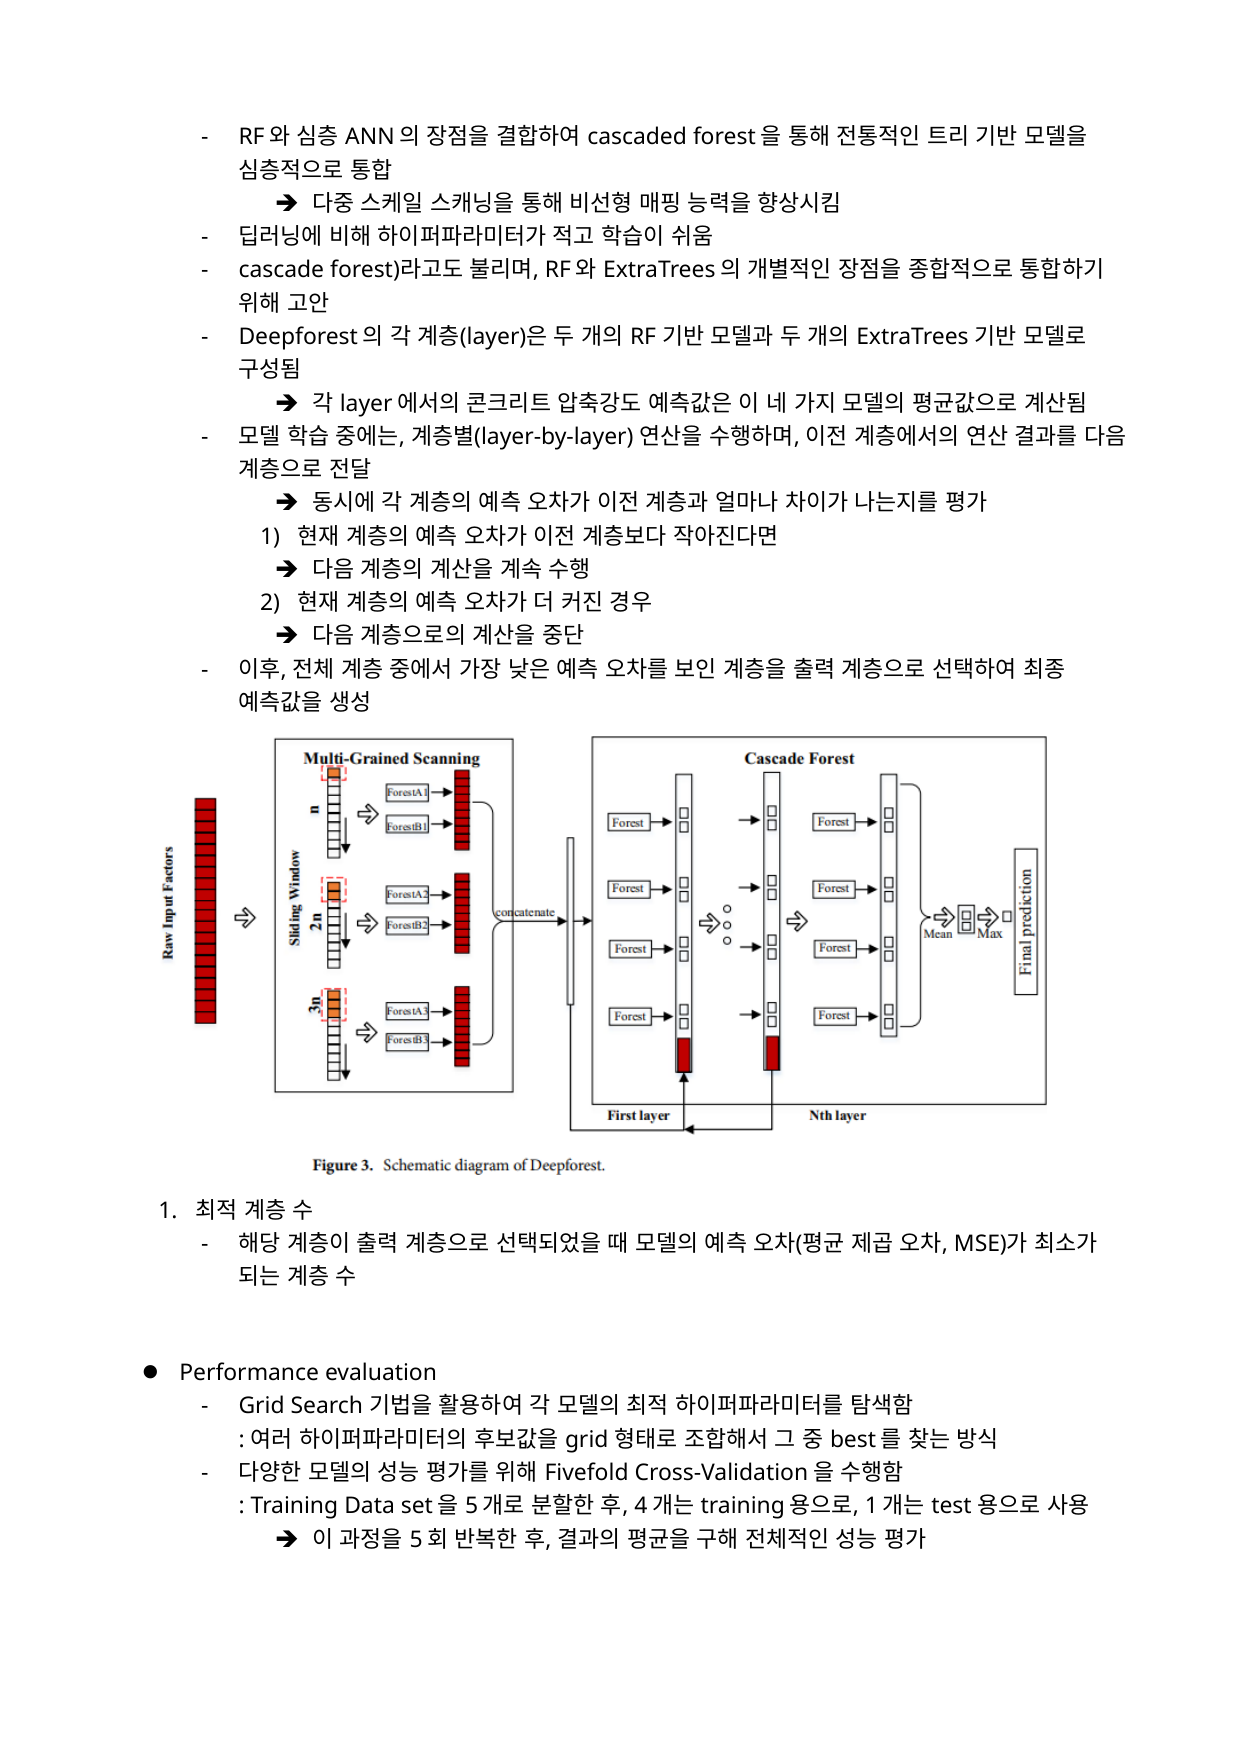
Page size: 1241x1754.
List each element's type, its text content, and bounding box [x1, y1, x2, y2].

list 동시에 각 계층의 예측 오차가 이전 계층과 얼마나 차이가 나는지를 평가 [274, 484, 1128, 517]
list 다음 계층의 계산을 계속 수행 [274, 551, 1128, 584]
list : 여러 하이퍼파라미터의 후보값을 grid 형태로 조합해서 그 중 best를 찾는 방식 [238, 1421, 1128, 1454]
list 이후, 전체 계층 중에서 가장 낮은 예측 오차를 보인 계층을 출력 계층으로 선택하여 최종 예측값을 생성 [201, 651, 1128, 717]
list 모델 학습 중에는, 계층별(layer-by-layer) 연산을 수행하며, 이전 계층에서의 연산 결과를 다음 계층으로 전달 [201, 418, 1128, 484]
list 해당 계층이 출력 계층으로 선택되었을 때 모델의 예측 오차(평균 제곱 오차, MSE)가 최소가 되는 계층 수 [201, 1225, 1128, 1291]
list 이 과정을 5회 반복한 후, 결과의 평균을 구해 전체적인 성능 평가 [274, 1521, 1128, 1554]
picture [158, 733, 1048, 1175]
list : Training Data set을 5개로 분할한 후, 4개는 training용으로, 1개는 test 용으로 사용 [238, 1487, 1128, 1521]
list cascade forest)라고도 불리며, RF와 ExtraTrees의 개별적인 장점을 종합적으로 통합하기 위해 고안 [201, 251, 1128, 318]
list 현재 계층의 예측 오차가 이전 계층보다 작아진다면 [260, 517, 1128, 551]
list 현재 계층의 예측 오차가 더 커진 경우 [260, 584, 1128, 617]
list 다음 계층으로의 계산을 중단 [274, 617, 1128, 651]
list Deepforest의 각 계층(layer)은 두 개의 RF 기반 모델과 두 개의 ExtraTrees 기반 모델로 구성됨 [201, 318, 1128, 384]
list 다양한 모델의 성능 평가를 위해 Fivefold Cross-Validation을 수행함 [201, 1454, 1128, 1487]
list Performance evaluation [142, 1356, 1128, 1387]
list 각 layer에서의 콘크리트 압축강도 예측값은 이 네 가지 모델의 평균값으로 계산됨 [274, 384, 1128, 418]
list 최적 계층 수 [158, 1192, 1128, 1225]
list Grid Search 기법을 활용하여 각 모델의 최적 하이퍼파라미터를 탐색함 [201, 1387, 1128, 1421]
list RF와 심층 ANN의 장점을 결합하여 cascaded forest을 통해 전통적인 트리 기반 모델을 심층적으로 통합 [201, 118, 1128, 185]
list 딥러닝에 비해 하이퍼파라미터가 적고 학습이 쉬움 [201, 218, 1128, 251]
list 다중 스케일 스캐닝을 통해 비선형 매핑 능력을 향상시킴 [274, 185, 1128, 218]
